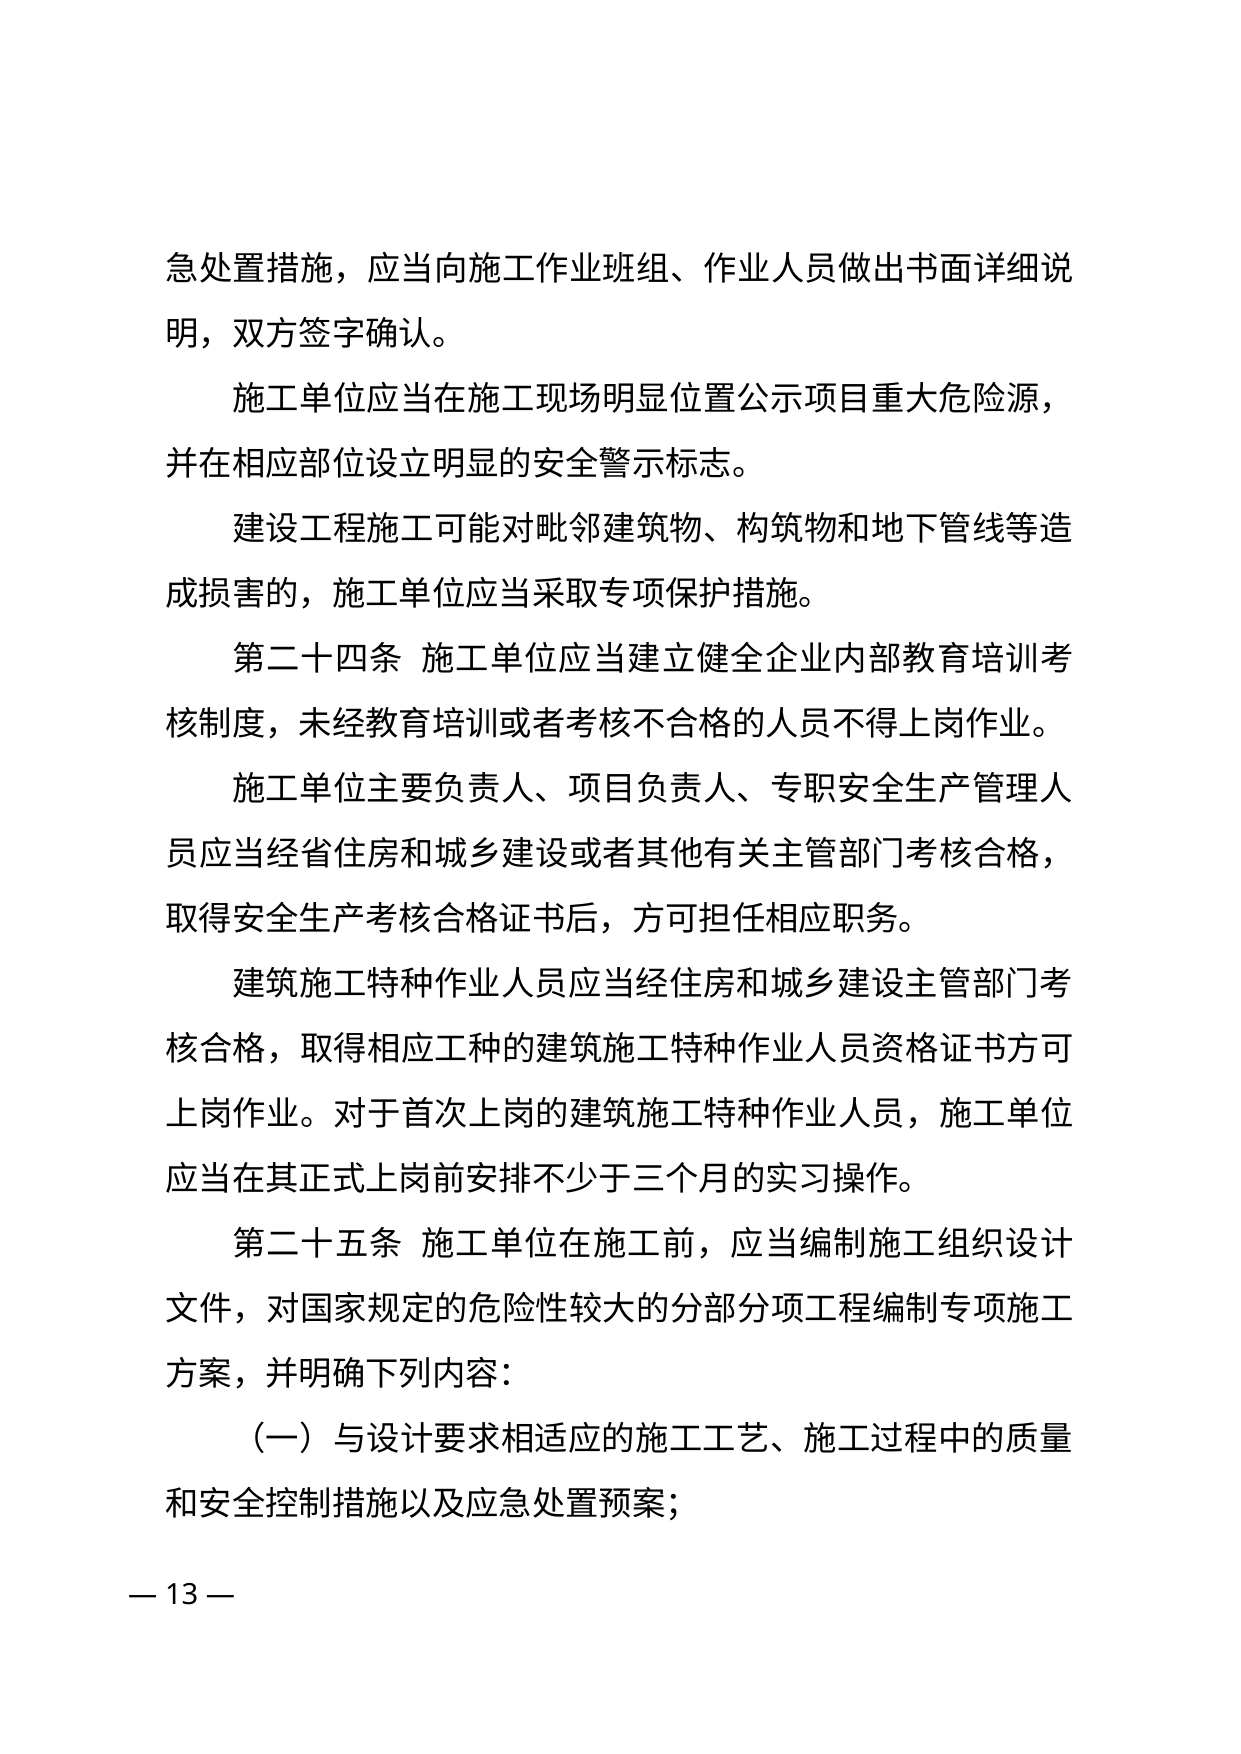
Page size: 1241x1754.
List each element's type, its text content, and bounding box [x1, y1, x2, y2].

text 建筑施工特种作业人员应当经住房和城乡建设主管部门考核合格，取得相应工种的建筑施工特种作业人员资格证书方可上岗作业。对于首次上岗的建筑施工特种作业人员，施工单位应当在其正式上岗前安排不少于三个月的实习操作。 [165, 948, 1075, 1208]
text 施工单位应当在施工现场明显位置公示项目重大危险源，并在相应部位设立明显的安全警示标志。 [165, 363, 1075, 493]
text 第二十五条 施工单位在施工前，应当编制施工组织设计文件，对国家规定的危险性较大的分部分项工程编制专项施工方案，并明确下列内容： [165, 1208, 1075, 1403]
text 建设工程施工可能对毗邻建筑物、构筑物和地下管线等造成损害的，施工单位应当采取专项保护措施。 [165, 493, 1075, 623]
text 第二十四条 施工单位应当建立健全企业内部教育培训考核制度，未经教育培训或者考核不合格的人员不得上岗作业。 [165, 623, 1075, 753]
text （一）与设计要求相适应的施工工艺、施工过程中的质量和安全控制措施以及应急处置预案； [165, 1403, 1075, 1533]
text 施工单位主要负责人、项目负责人、专职安全生产管理人员应当经省住房和城乡建设或者其他有关主管部门考核合格，取得安全生产考核合格证书后，方可担任相应职务。 [165, 753, 1075, 948]
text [165, 233, 1075, 363]
